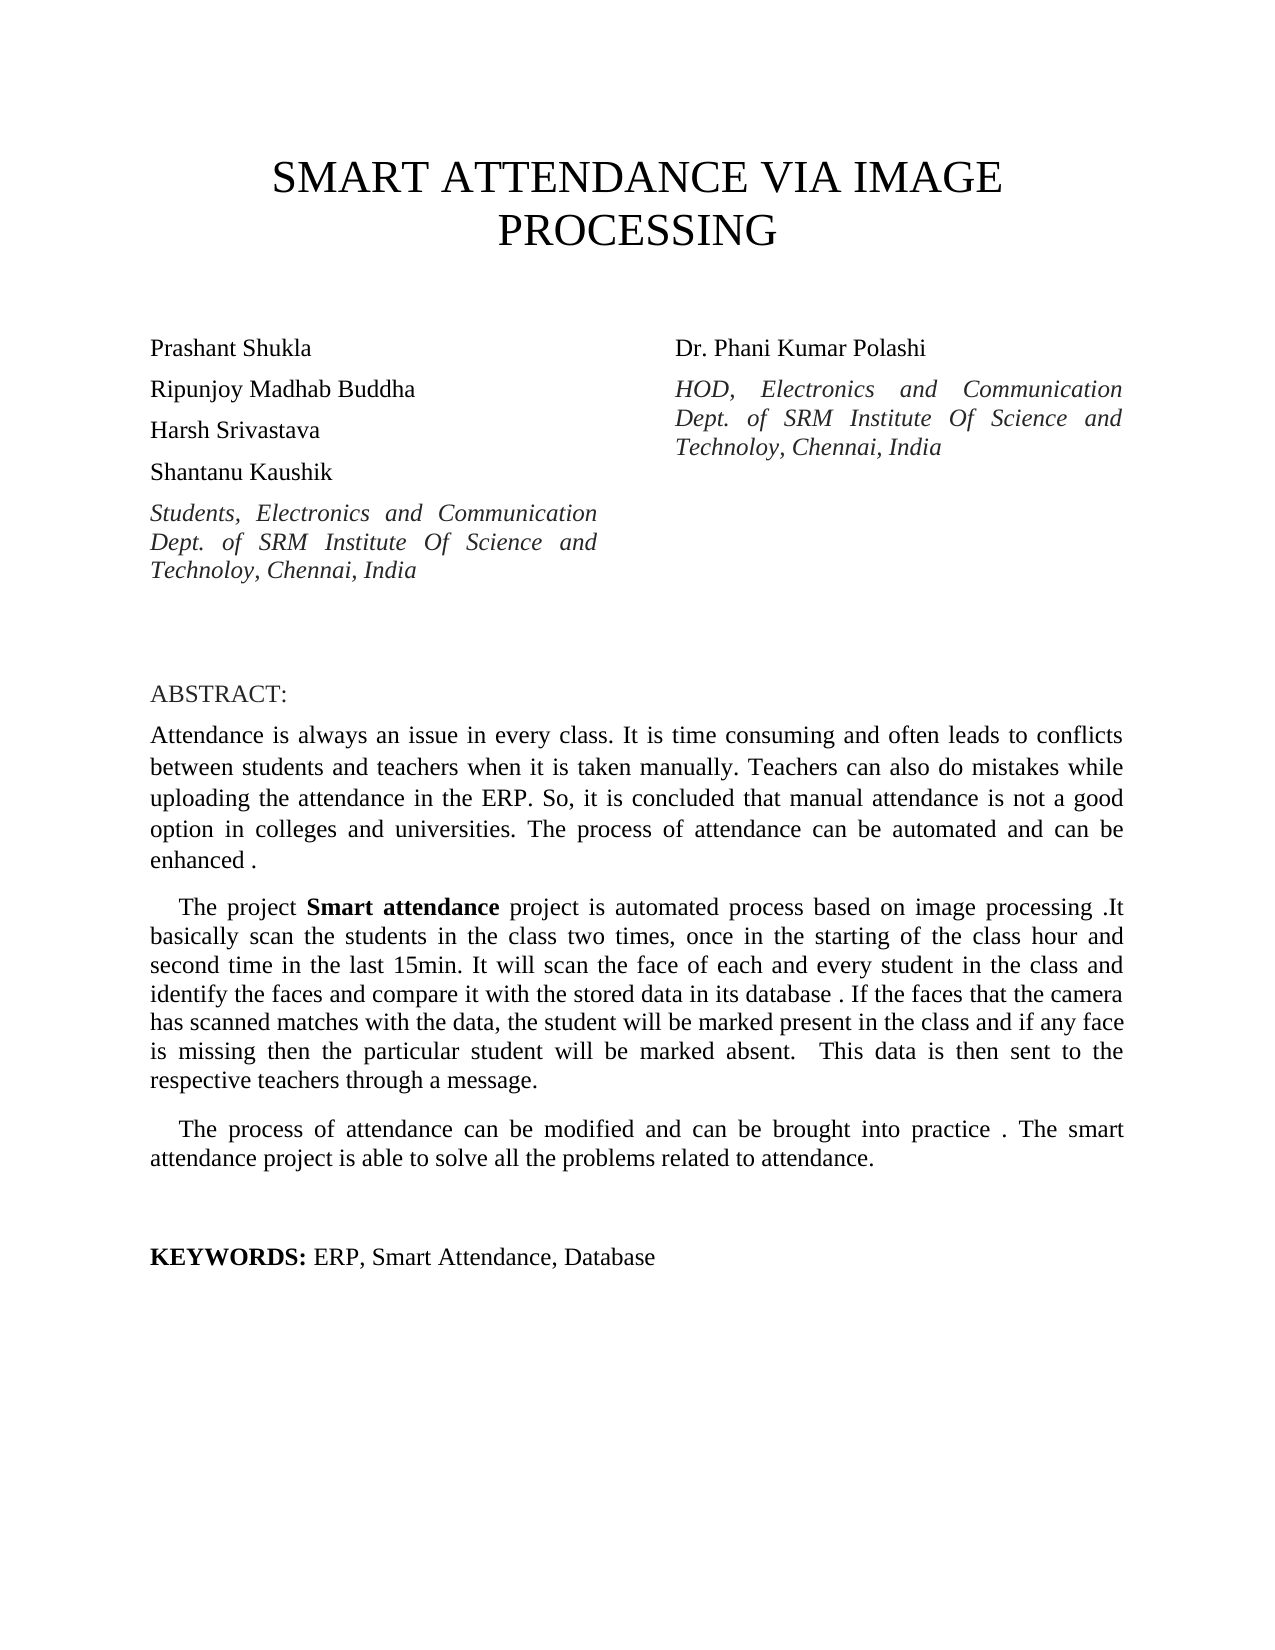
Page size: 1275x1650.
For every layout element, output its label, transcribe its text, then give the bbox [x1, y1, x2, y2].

title HOD, Electronics and Communication Dept. of SRM Institute Of Science and Technoloy, Chennai, India [675, 374, 1125, 461]
title ABSTRACT: [150, 679, 1125, 708]
text Attendance is always an issue in every class. It is time consuming and often leads to conflicts between students and teachers when it is taken manually. Teachers can also do mistakes while uploading the attendance in the ERP. So, it is concluded that manual attendance is not a good option in colleges and universities. The process of attendance can be automated and can be enhanced . [150, 721, 1125, 873]
title Harsh Srivastava [150, 416, 600, 444]
title Ripunjoy Madhab Buddha [150, 374, 600, 403]
title Dr. Phani Kumar Polashi [675, 333, 1125, 362]
title SMART ATTENDANCE VIA IMAGE PROCESSING [150, 150, 1125, 255]
title Prashant Shukla [150, 333, 600, 362]
title Shantanu Kaushik [150, 457, 600, 486]
text The process of attendance can be modified and can be brought into practice . The smart attendance project is able to solve all the problems related to attendance. [150, 1114, 1125, 1172]
text KEYWORDS: ERP, Smart Attendance, Database [150, 1242, 1125, 1271]
text The project Smart attendance project is automated process based on image processing .It basically scan the students in the class two times, once in the starting of the class hour and second time in the last 15min. It will scan the face of each and every student in the class and identify the faces and compare it with the stored data in its database . If the faces that the camera has scanned matches with the data, the student will be marked present in the class and if any face is missing then the particular student will be marked absent. This data is then sent to the respective teachers through a message. [150, 892, 1125, 1094]
title Students, Electronics and Communication Dept. of SRM Institute Of Science and Technoloy, Chennai, India [150, 498, 600, 584]
